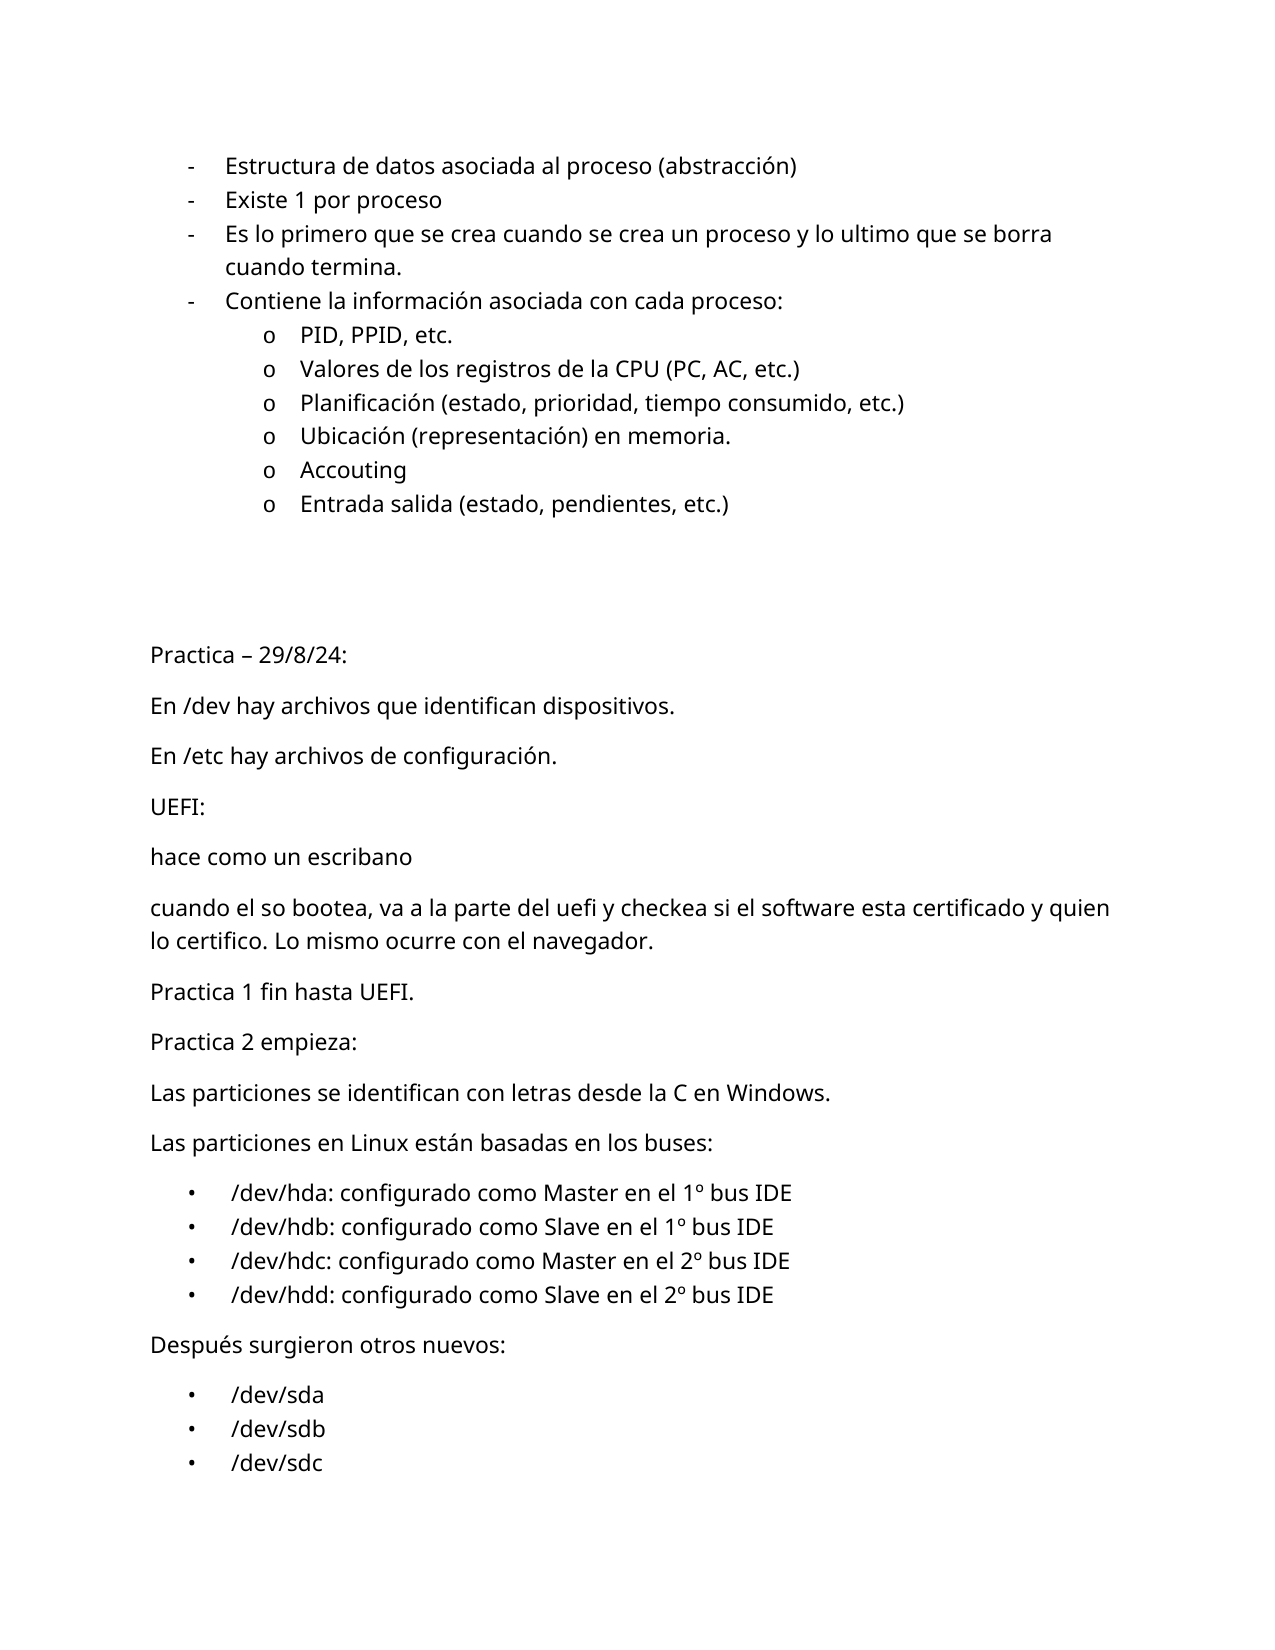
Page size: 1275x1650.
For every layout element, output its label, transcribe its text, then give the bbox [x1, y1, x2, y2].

list Valores de los registros de la CPU (PC, AC, etc.) [262, 353, 1125, 384]
text Practica 1 fin hasta UEFI. [150, 976, 1125, 1007]
text Practica – 29/8/24: [150, 639, 1125, 671]
text Practica 2 empieza: [150, 1026, 1125, 1057]
text En /etc hay archivos de configuración. [150, 740, 1125, 771]
text Las particiones en Linux están basadas en los buses: [150, 1127, 1125, 1158]
list Ubicación (representación) en memoria. [262, 420, 1125, 452]
list Estructura de datos asociada al proceso (abstracción) [187, 150, 1125, 181]
list Accouting [262, 454, 1125, 486]
list /dev/sdc [187, 1447, 1125, 1478]
text Las particiones se identifican con letras desde la C en Windows. [150, 1076, 1125, 1108]
list Es lo primero que se crea cuando se crea un proceso y lo ultimo que se borra cuando termina. [187, 217, 1125, 282]
list /dev/sdb [187, 1413, 1125, 1444]
text cuando el so bootea, va a la parte del uefi y checkea si el software esta certificado y quien lo certifico. Lo mismo ocurre con el navegador. [150, 891, 1125, 956]
list Contiene la información asociada con cada proceso: [187, 285, 1125, 316]
list Existe 1 por proceso [187, 184, 1125, 215]
list /dev/hdb: configurado como Slave en el 1º bus IDE [187, 1211, 1125, 1242]
list /dev/hda: configurado como Master en el 1º bus IDE [187, 1177, 1125, 1208]
list /dev/hdc: configurado como Master en el 2º bus IDE [187, 1245, 1125, 1276]
text Después surgieron otros nuevos: [150, 1329, 1125, 1360]
text hace como un escribano [150, 841, 1125, 872]
text En /dev hay archivos que identifican dispositivos. [150, 690, 1125, 721]
list Planificación (estado, prioridad, tiempo consumido, etc.) [262, 386, 1125, 418]
text UEFI: [150, 791, 1125, 822]
list /dev/sda [187, 1379, 1125, 1411]
list Entrada salida (estado, pendientes, etc.) [262, 488, 1125, 519]
list PID, PPID, etc. [262, 319, 1125, 350]
list /dev/hdd: configurado como Slave en el 2º bus IDE [187, 1278, 1125, 1310]
